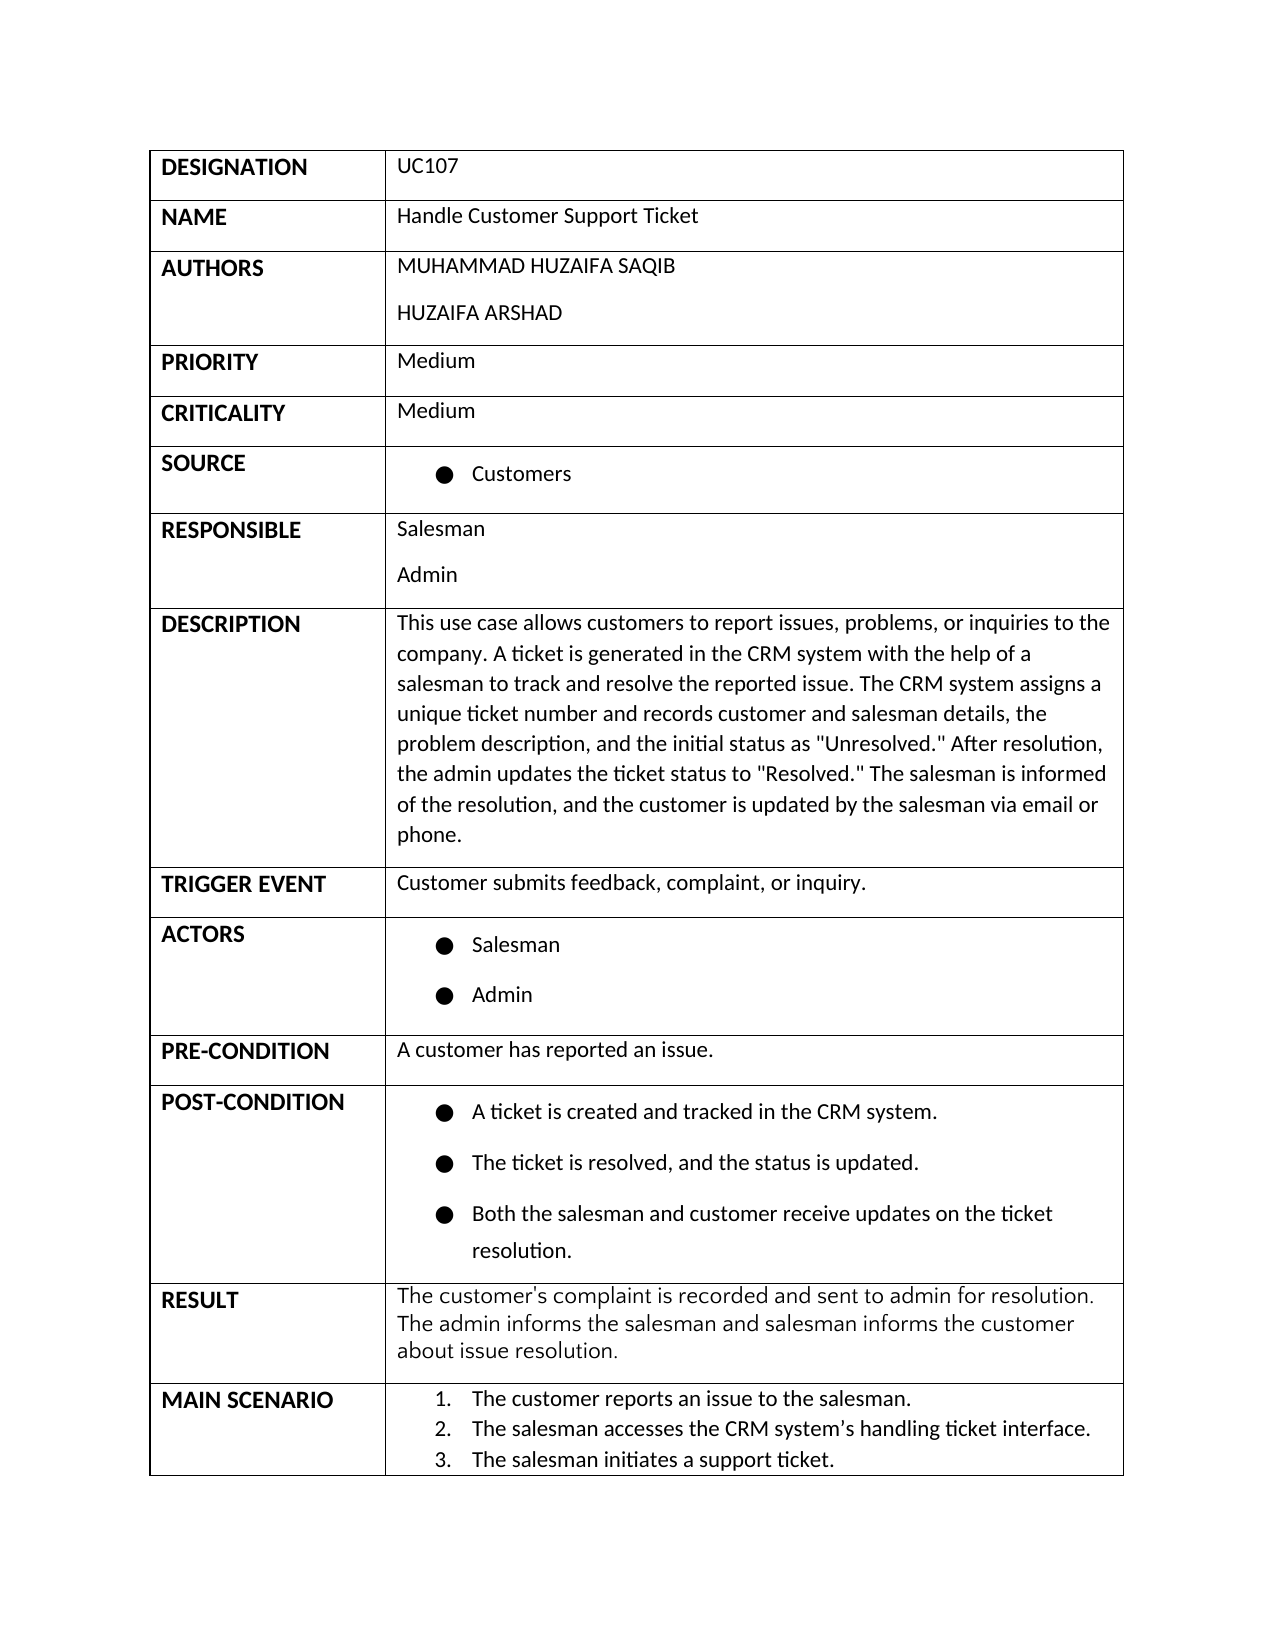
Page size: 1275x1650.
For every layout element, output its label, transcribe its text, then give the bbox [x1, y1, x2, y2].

table_cell Handle Customer Support Ticket [386, 201, 1123, 251]
table_cell SOURCE [151, 447, 385, 513]
table_cell PRIORITY [151, 346, 385, 396]
table_cell The customer's complaint is recorded and sent to admin for resolution. The admin informs the salesman and salesman informs the customer about issue resolution. [386, 1284, 1123, 1383]
table_cell A customer has reported an issue. [386, 1036, 1123, 1085]
table_cell This use case allows customers to report issues, problems, or inquiries to the company. A ticket is generated in the CRM system with the help of a salesman to track and resolve the reported issue. The CRM system assigns a unique ticket number and records customer and salesman details, the problem description, and the initial status as "Unresolved." After resolution, the admin updates the ticket status to "Resolved." The salesman is informed of the resolution, and the customer is updated by the salesman via email or phone. [386, 609, 1123, 867]
table_cell DESIGNATION [151, 151, 385, 200]
table_cell MAIN SCENARIO [151, 1384, 385, 1475]
table_cell UC107 [386, 151, 1123, 200]
table_cell NAME [151, 201, 385, 251]
table_cell DESCRIPTION [151, 609, 385, 867]
table_cell POST-CONDITION [151, 1086, 385, 1283]
table_cell PRE-CONDITION [151, 1036, 385, 1085]
table_cell Customers [386, 447, 1123, 513]
table_cell CRITICALITY [151, 397, 385, 446]
table_cell ACTORS [151, 918, 385, 1034]
table_cell RESPONSIBLE [151, 514, 385, 607]
table_cell Medium [386, 346, 1123, 396]
table_cell MUHAMMAD HUZAIFA SAQIB HUZAIFA ARSHAD [386, 252, 1123, 345]
table_cell Salesman Admin [386, 918, 1123, 1034]
table_cell Medium [386, 397, 1123, 446]
table_cell A ticket is created and tracked in the CRM system. The ticket is resolved, and the status is updated. Both the salesman and customer receive updates on the ticket resolution. [386, 1086, 1123, 1283]
table_cell Customer submits feedback, complaint, or inquiry. [386, 868, 1123, 917]
table_cell AUTHORS [151, 252, 385, 345]
table_cell RESULT [151, 1284, 385, 1383]
table_cell Salesman Admin [386, 514, 1123, 607]
table_cell TRIGGER EVENT [151, 868, 385, 917]
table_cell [386, 1384, 1123, 1475]
